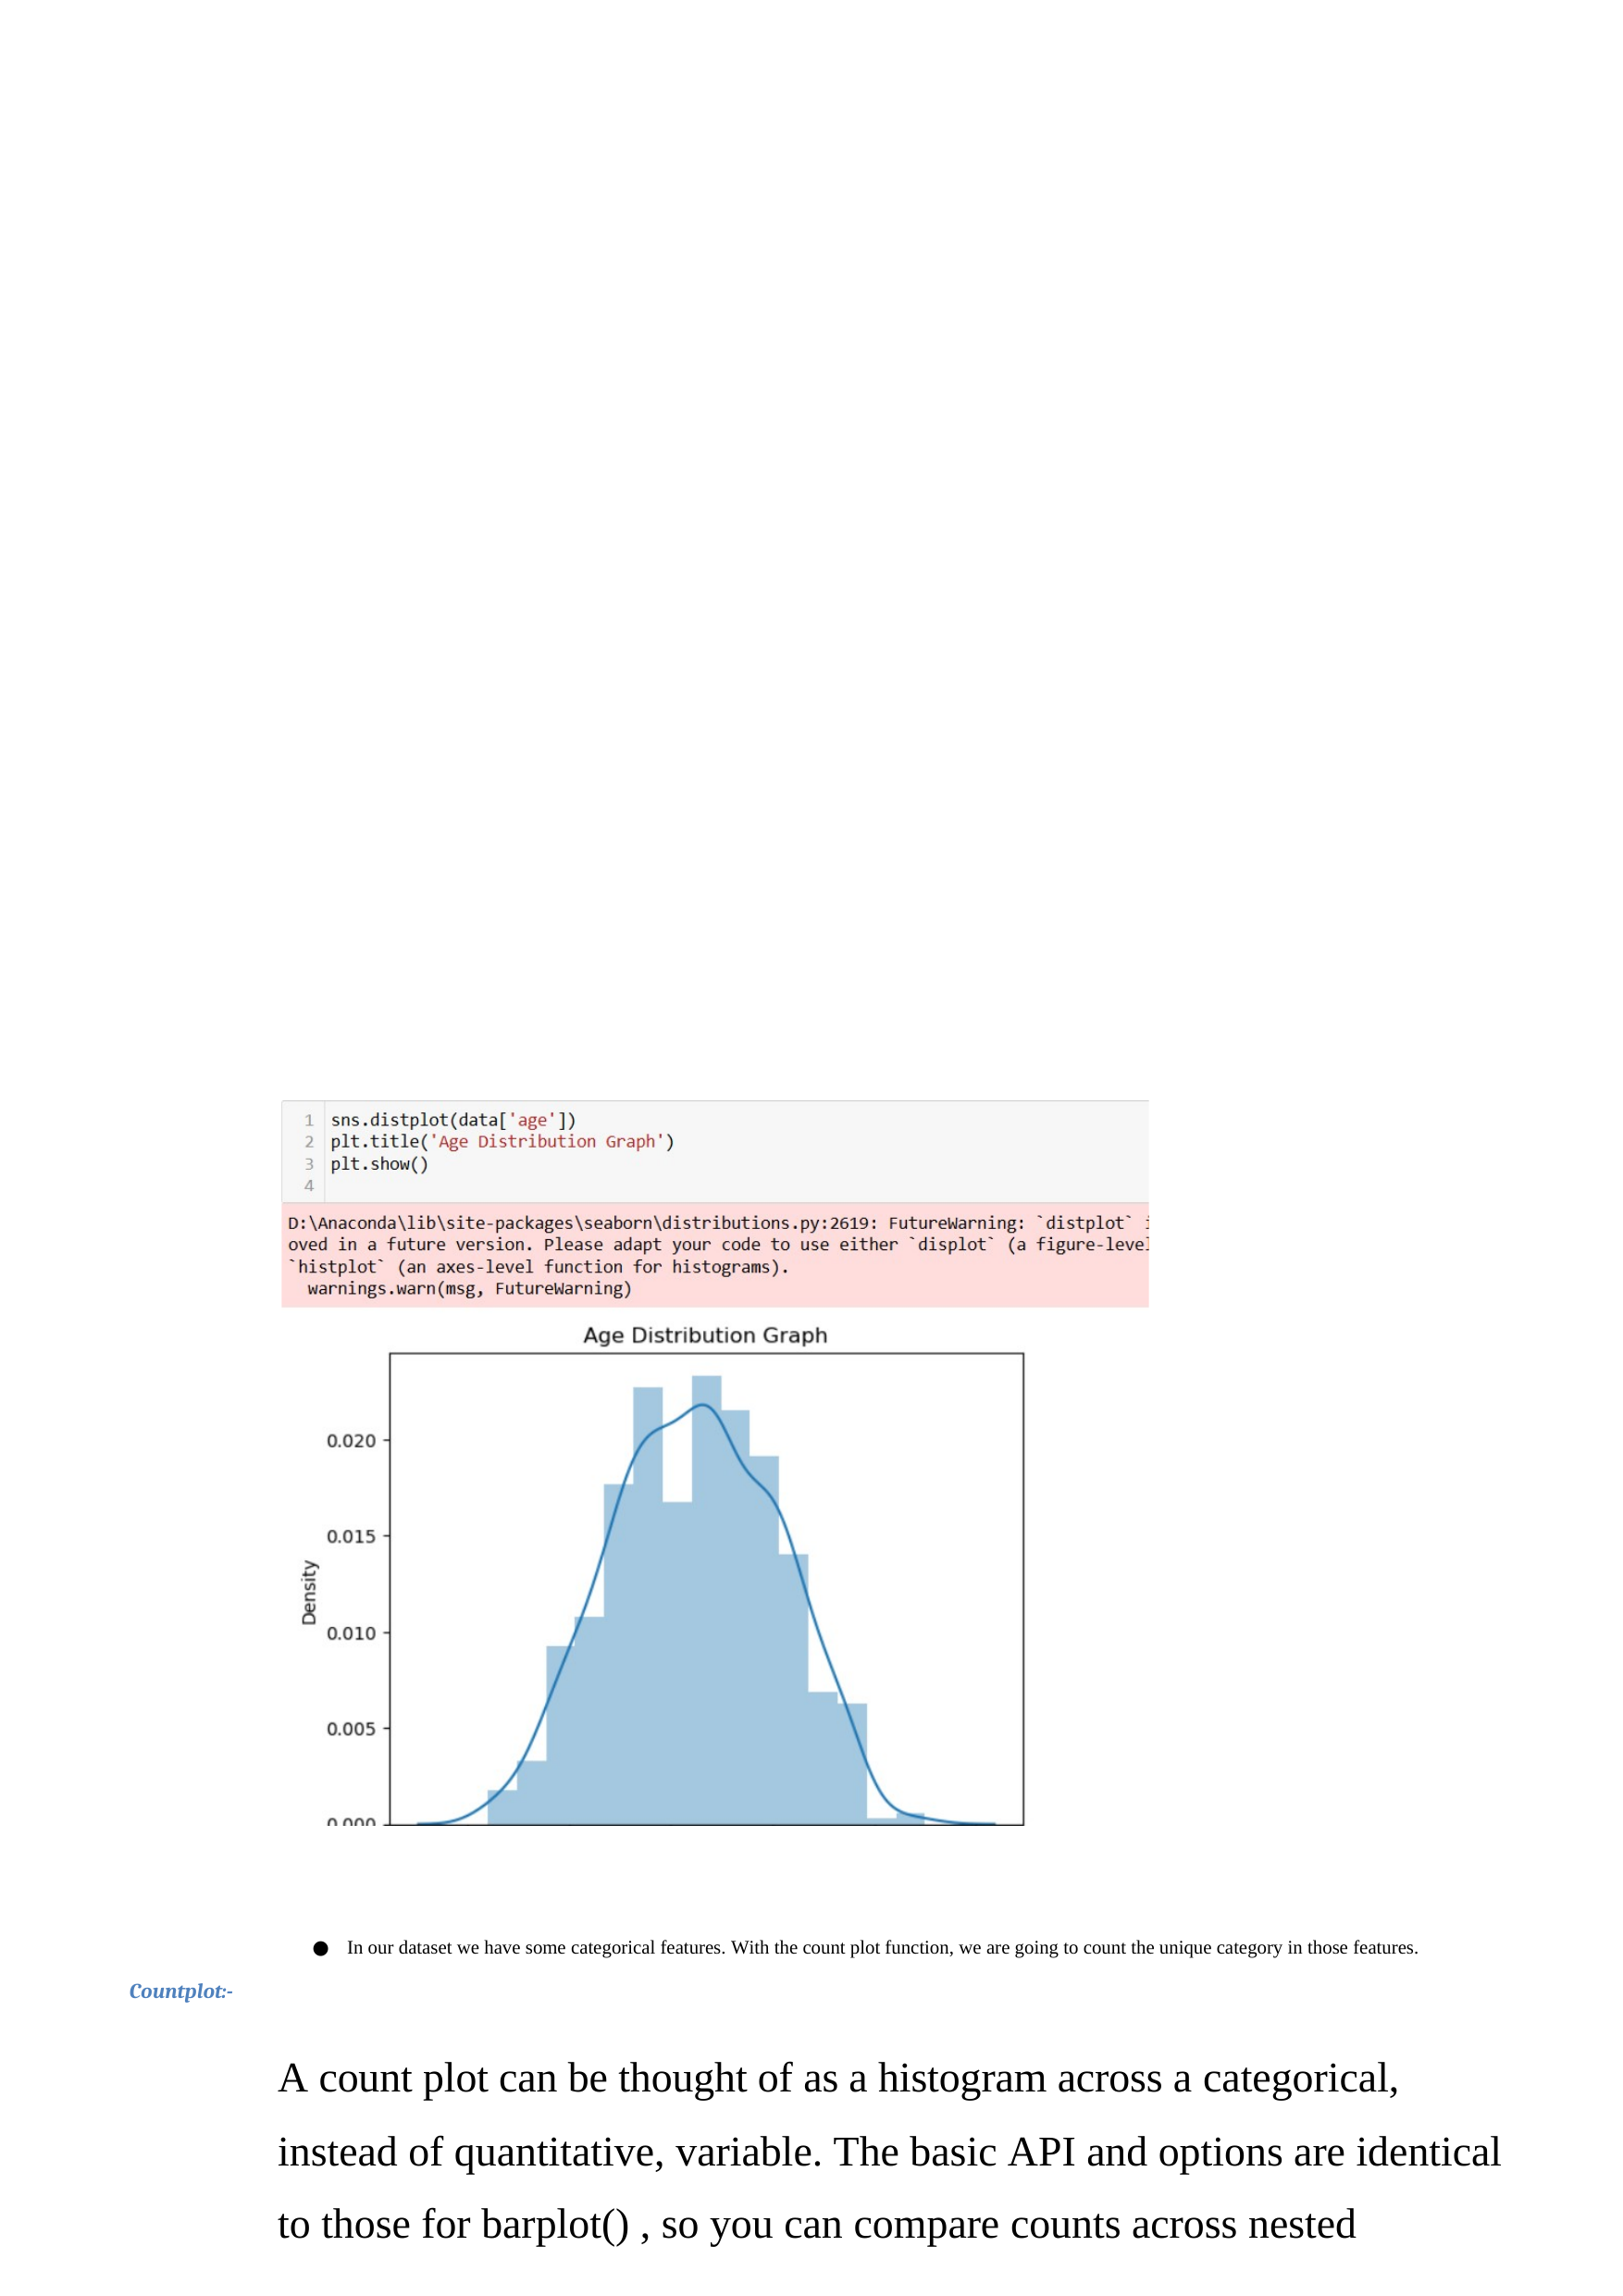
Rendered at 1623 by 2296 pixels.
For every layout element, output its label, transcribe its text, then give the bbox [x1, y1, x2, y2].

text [278, 2053, 1521, 2248]
picture [281, 1100, 1149, 1826]
list In our dataset we have some categorical features. With the count plot function, we are going to count the unique category in those features. [312, 1933, 1520, 1960]
subtitle Countplot:- [129, 1979, 1623, 2004]
